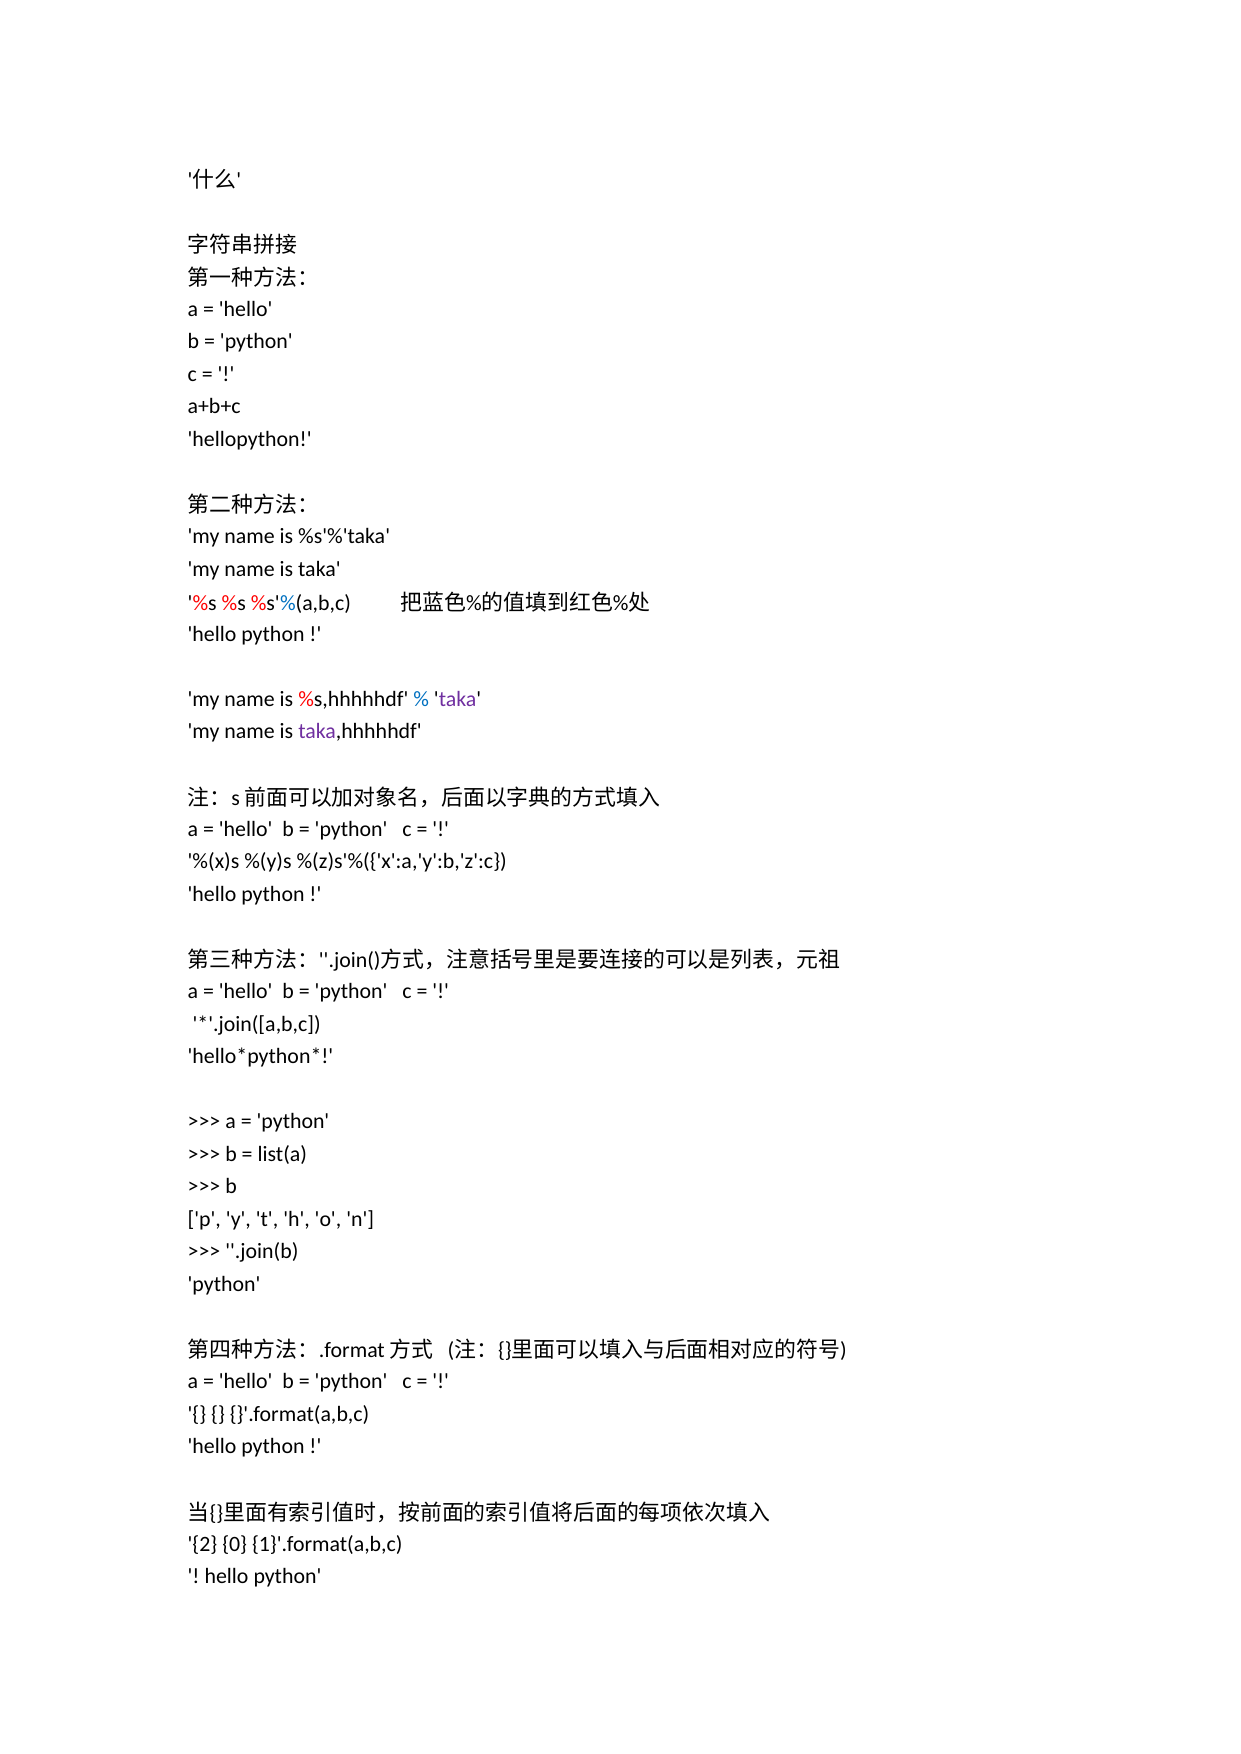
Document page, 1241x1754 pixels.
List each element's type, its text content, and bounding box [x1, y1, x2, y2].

text '{2} {0} {1}'.format(a,b,c) [187, 1527, 1053, 1559]
text 'python' [187, 1267, 1053, 1299]
text 'hello*python*!' [187, 1039, 1053, 1072]
text >>> b = list(a) [187, 1137, 1053, 1169]
text 'hello python !' [187, 617, 1053, 649]
text 字符串拼接 [187, 227, 1053, 259]
text '%(x)s %(y)s %(z)s'%({'x':a,'y':b,'z':c}) [187, 844, 1053, 877]
text '{} {} {}'.format(a,b,c) [187, 1397, 1053, 1429]
text >>> a = 'python' [187, 1104, 1053, 1137]
text 第一种方法： [187, 259, 1053, 292]
text 注：s前面可以加对象名，后面以字典的方式填入 [187, 779, 1053, 812]
text >>> ''.join(b) [187, 1234, 1053, 1267]
text 'my name is taka' [187, 552, 1053, 584]
text b = 'python' [187, 324, 1053, 357]
text a = 'hello' b = 'python' c = '!' [187, 974, 1053, 1007]
text 'hello python !' [187, 1429, 1053, 1462]
text 'hellopython!' [187, 422, 1053, 454]
text ['p', 'y', 't', 'h', 'o', 'n'] [187, 1202, 1053, 1234]
text 第四种方法：.format方式 (注：{}里面可以填入与后面相对应的符号) [187, 1332, 1053, 1364]
text '! hello python' [187, 1559, 1053, 1592]
text a = 'hello' b = 'python' c = '!' [187, 1364, 1053, 1397]
text a+b+c [187, 389, 1053, 422]
text 第二种方法： [187, 487, 1053, 519]
text 第三种方法：''.join()方式，注意括号里是要连接的可以是列表，元祖 [187, 942, 1053, 974]
text c = '!' [187, 357, 1053, 389]
text '*'.join([a,b,c]) [187, 1007, 1053, 1039]
text >>> b [187, 1169, 1053, 1202]
text 'hello python !' [187, 877, 1053, 909]
text '%s %s %s'%(a,b,c) 把蓝色%的值填到红色%处 [187, 584, 1053, 617]
text a = 'hello' b = 'python' c = '!' [187, 812, 1053, 844]
text 'my name is %s,hhhhhdf' % 'taka' [187, 682, 1053, 714]
text 'my name is %s'%'taka' [187, 519, 1053, 552]
text 'my name is taka,hhhhhdf' [187, 714, 1053, 747]
text 当{}里面有索引值时，按前面的索引值将后面的每项依次填入 [187, 1494, 1053, 1527]
text '什么' [187, 162, 1053, 194]
text a = 'hello' [187, 292, 1053, 324]
